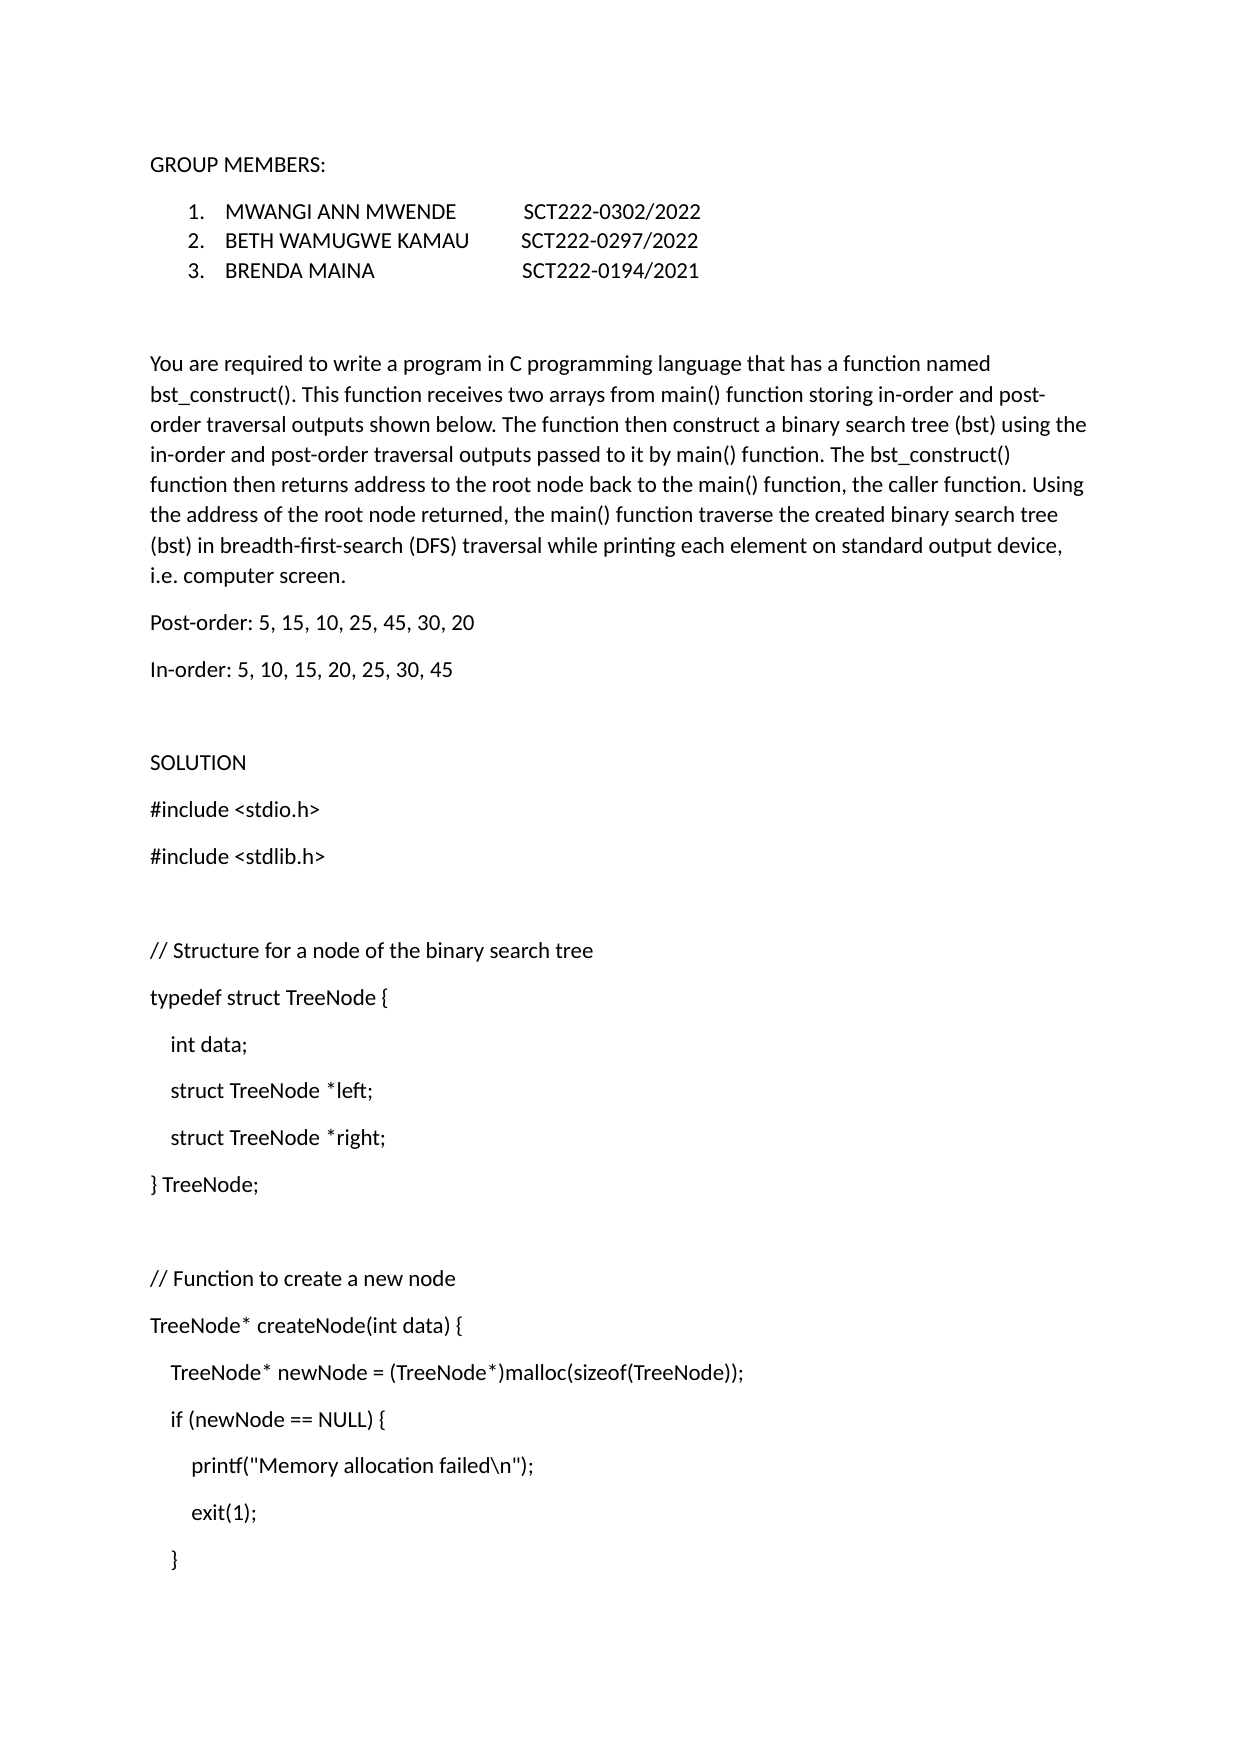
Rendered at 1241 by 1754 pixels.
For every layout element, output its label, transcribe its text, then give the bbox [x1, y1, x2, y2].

text TreeNode* createNode(int data) { [150, 1311, 1090, 1339]
text In-order: 5, 10, 15, 20, 25, 30, 45 [150, 655, 1090, 683]
text // Function to create a new node [150, 1264, 1090, 1292]
text printf("Memory allocation failed\n"); [150, 1452, 1090, 1479]
text } TreeNode; [150, 1170, 1090, 1198]
text struct TreeNode *right; [150, 1123, 1090, 1151]
list MWANGI ANN MWENDE SCT222-0302/2022 [187, 197, 1090, 225]
text // Structure for a node of the binary search tree [150, 936, 1090, 964]
list BRENDA MAINA SCT222-0194/2021 [187, 256, 1090, 284]
text Post-order: 5, 15, 10, 25, 45, 30, 20 [150, 608, 1090, 636]
text int data; [150, 1030, 1090, 1058]
text You are required to write a program in C programming language that has a function named bst_construct(). This function receives two arrays from main() function storing in-order and post-order traversal outputs shown below. The function then construct a binary search tree (bst) using the in-order and post-order traversal outputs passed to it by main() function. The bst_construct() function then returns address to the root node back to the main() function, the caller function. Using the address of the root node returned, the main() function traverse the created binary search tree (bst) in breadth-first-search (DFS) traversal while printing each element on standard output device, i.e. computer screen. [150, 349, 1090, 589]
text #include <stdlib.h> [150, 842, 1090, 870]
text exit(1); [150, 1498, 1090, 1526]
text } [150, 1545, 1090, 1573]
list BETH WAMUGWE KAMAU SCT222-0297/2022 [187, 227, 1090, 254]
text TreeNode* newNode = (TreeNode*)malloc(sizeof(TreeNode)); [150, 1358, 1090, 1386]
text if (newNode == NULL) { [150, 1405, 1090, 1433]
text typedef struct TreeNode { [150, 983, 1090, 1011]
text struct TreeNode *left; [150, 1077, 1090, 1104]
text GROUP MEMBERS: [150, 150, 1090, 178]
text SOLUTION [150, 748, 1090, 776]
text #include <stdio.h> [150, 795, 1090, 823]
